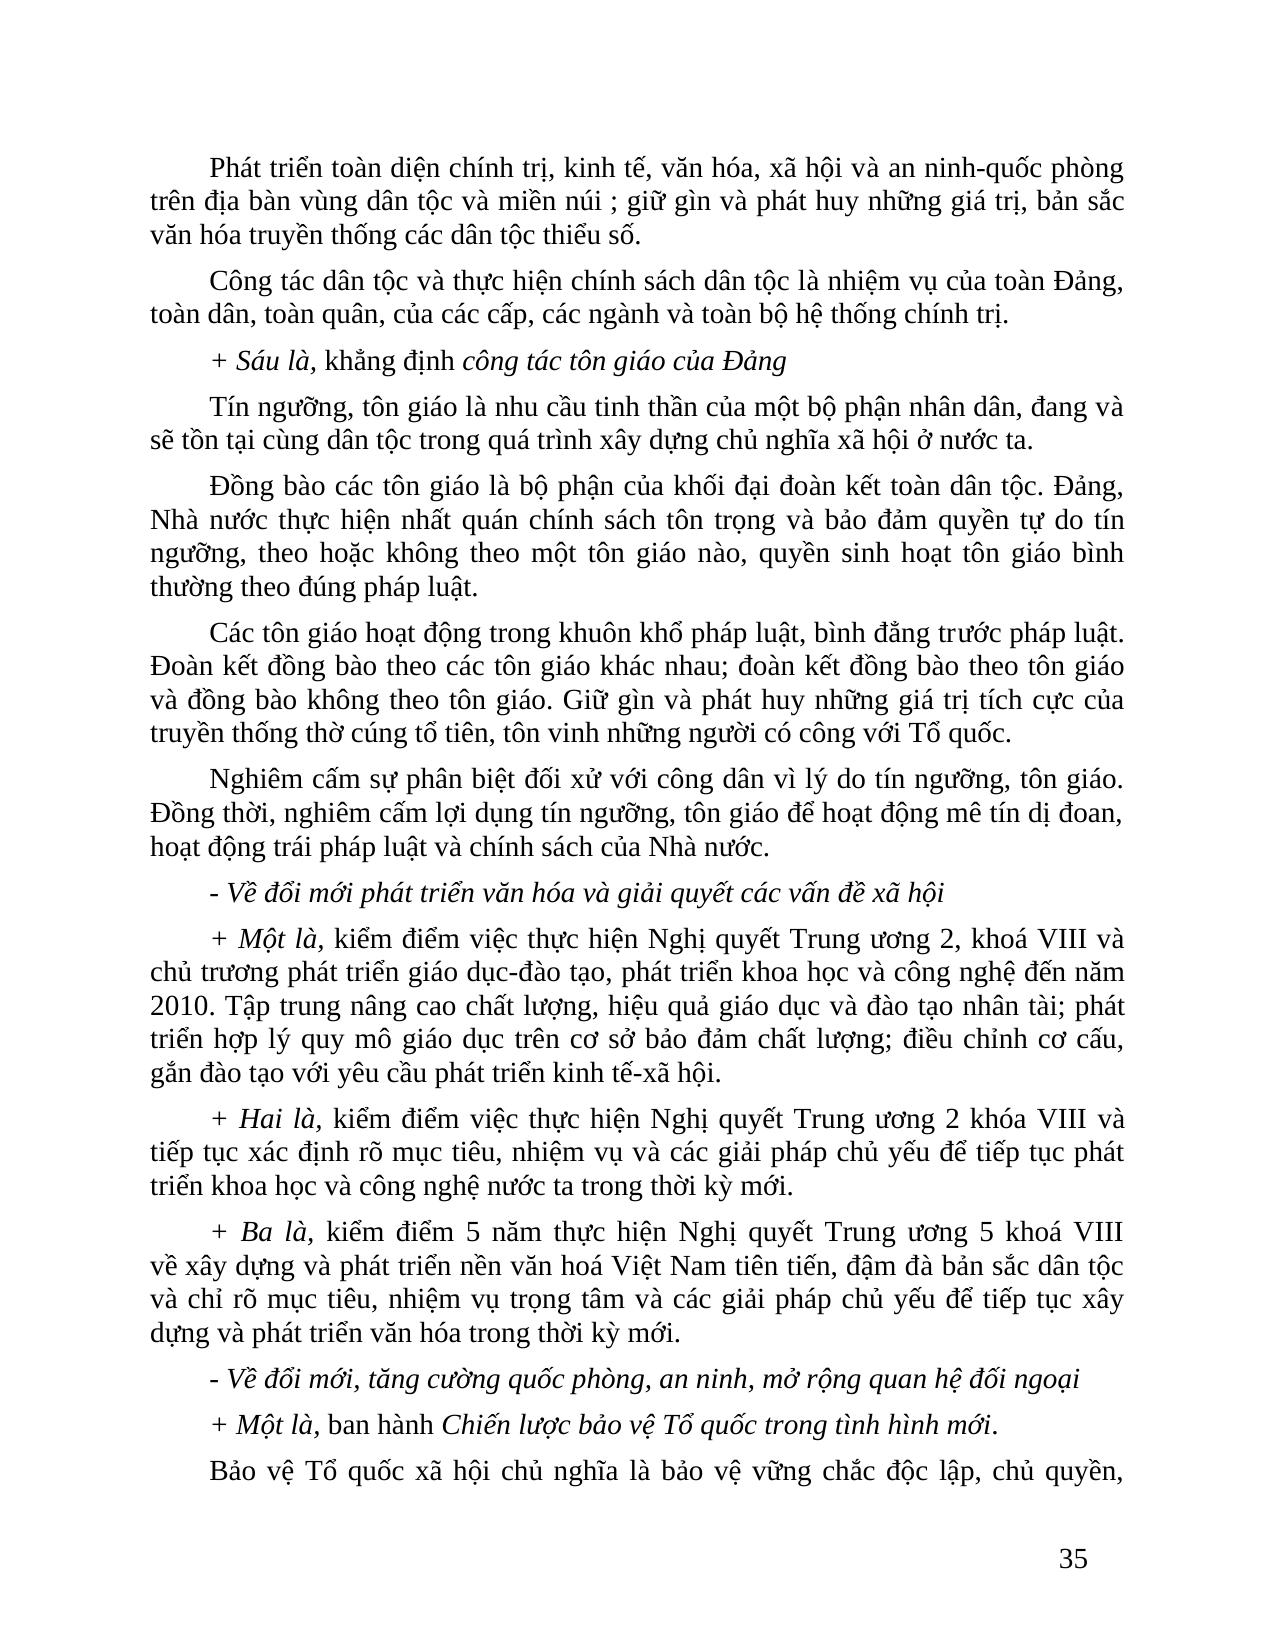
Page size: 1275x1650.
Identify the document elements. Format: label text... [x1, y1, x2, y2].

text Đồng bào các tôn giáo là bộ phận của khối đại đoàn kết toàn dân tộc. Đảng, Nhà nước thực hiện nhất quán chính sách tôn trọng và bảo đảm quyền tự do tín ngưỡng, theo hoặc không theo một tôn giáo nào, quyền sinh hoạt tôn giáo bình thường theo đúng pháp luật. [150, 468, 1125, 602]
text + Một là, ban hành Chiến lược bảo vệ Tổ quốc trong tình hình mới. [150, 1407, 1125, 1440]
text Phát triển toàn diện chính trị, kinh tế, văn hóa, xã hội và an ninh-quốc phòng trên địa bàn vùng dân tộc và miền núi ; giữ gìn và phát huy những giá trị, bản sắc văn hóa truyền thống các dân tộc thiểu số. [150, 150, 1125, 251]
text + Ba là, kiểm điểm 5 năm thực hiện Nghị quyết Trung ương 5 khoá VIII về xây dựng và phát triển nền văn hoá Việt Nam tiên tiến, đậm đà bản sắc dân tộc và chỉ rõ mục tiêu, nhiệm vụ trọng tâm và các giải pháp chủ yếu để tiếp tục xây dựng và phát triển văn hóa trong thời kỳ mới. [150, 1214, 1125, 1348]
text Nghiêm cấm sự phân biệt đối xử với công dân vì lý do tín ngưỡng, tôn giáo. Đồng thời, nghiêm cấm lợi dụng tín ngưỡng, tôn giáo để hoạt động mê tín dị đoan, hoạt động trái pháp luật và chính sách của Nhà nước. [150, 762, 1125, 862]
text + Hai là, kiểm điểm việc thực hiện Nghị quyết Trung ương 2 khóa VIII và tiếp tục xác định rõ mục tiêu, nhiệm vụ và các giải pháp chủ yếu để tiếp tục phát triển khoa học và công nghệ nước ta trong thời kỳ mới. [150, 1101, 1125, 1202]
text - Về đổi mới, tăng cường quốc phòng, an ninh, mở rộng quan hệ đối ngoại [150, 1361, 1125, 1394]
text Các tôn giáo hoạt động trong khuôn khổ pháp luật, bình đẳng trước pháp luật. Đoàn kết đồng bào theo các tôn giáo khác nhau; đoàn kết đồng bào theo tôn giáo và đồng bào không theo tôn giáo. Giữ gìn và phát huy những giá trị tích cực của truyền thống thờ cúng tổ tiên, tôn vinh những người có công với Tổ quốc. [150, 615, 1125, 749]
text - Về đổi mới phát triển văn hóa và giải quyết các vấn đề xã hội [150, 875, 1125, 908]
text Công tác dân tộc và thực hiện chính sách dân tộc là nhiệm vụ của toàn Đảng, toàn dân, toàn quân, của các cấp, các ngành và toàn bộ hệ thống chính trị. [150, 263, 1125, 330]
text + Một là, kiểm điểm việc thực hiện Nghị quyết Trung ương 2, khoá VIII và chủ trương phát triển giáo dục-đào tạo, phát triển khoa học và công nghệ đến năm 2010. Tập trung nâng cao chất lượng, hiệu quả giáo dục và đào tạo nhân tài; phát triển hợp lý quy mô giáo dục trên cơ sở bảo đảm chất lượng; điều chỉnh cơ cấu, gắn đào tạo với yêu cầu phát triển kinh tế-xã hội. [150, 921, 1125, 1088]
text + Sáu là, khẳng định công tác tôn giáo của Đảng [150, 343, 1125, 376]
text Tín ngưỡng, tôn giáo là nhu cầu tinh thần của một bộ phận nhân dân, đang và sẽ tồn tại cùng dân tộc trong quá trình xây dựng chủ nghĩa xã hội ở nước ta. [150, 389, 1125, 456]
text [150, 1453, 1125, 1486]
